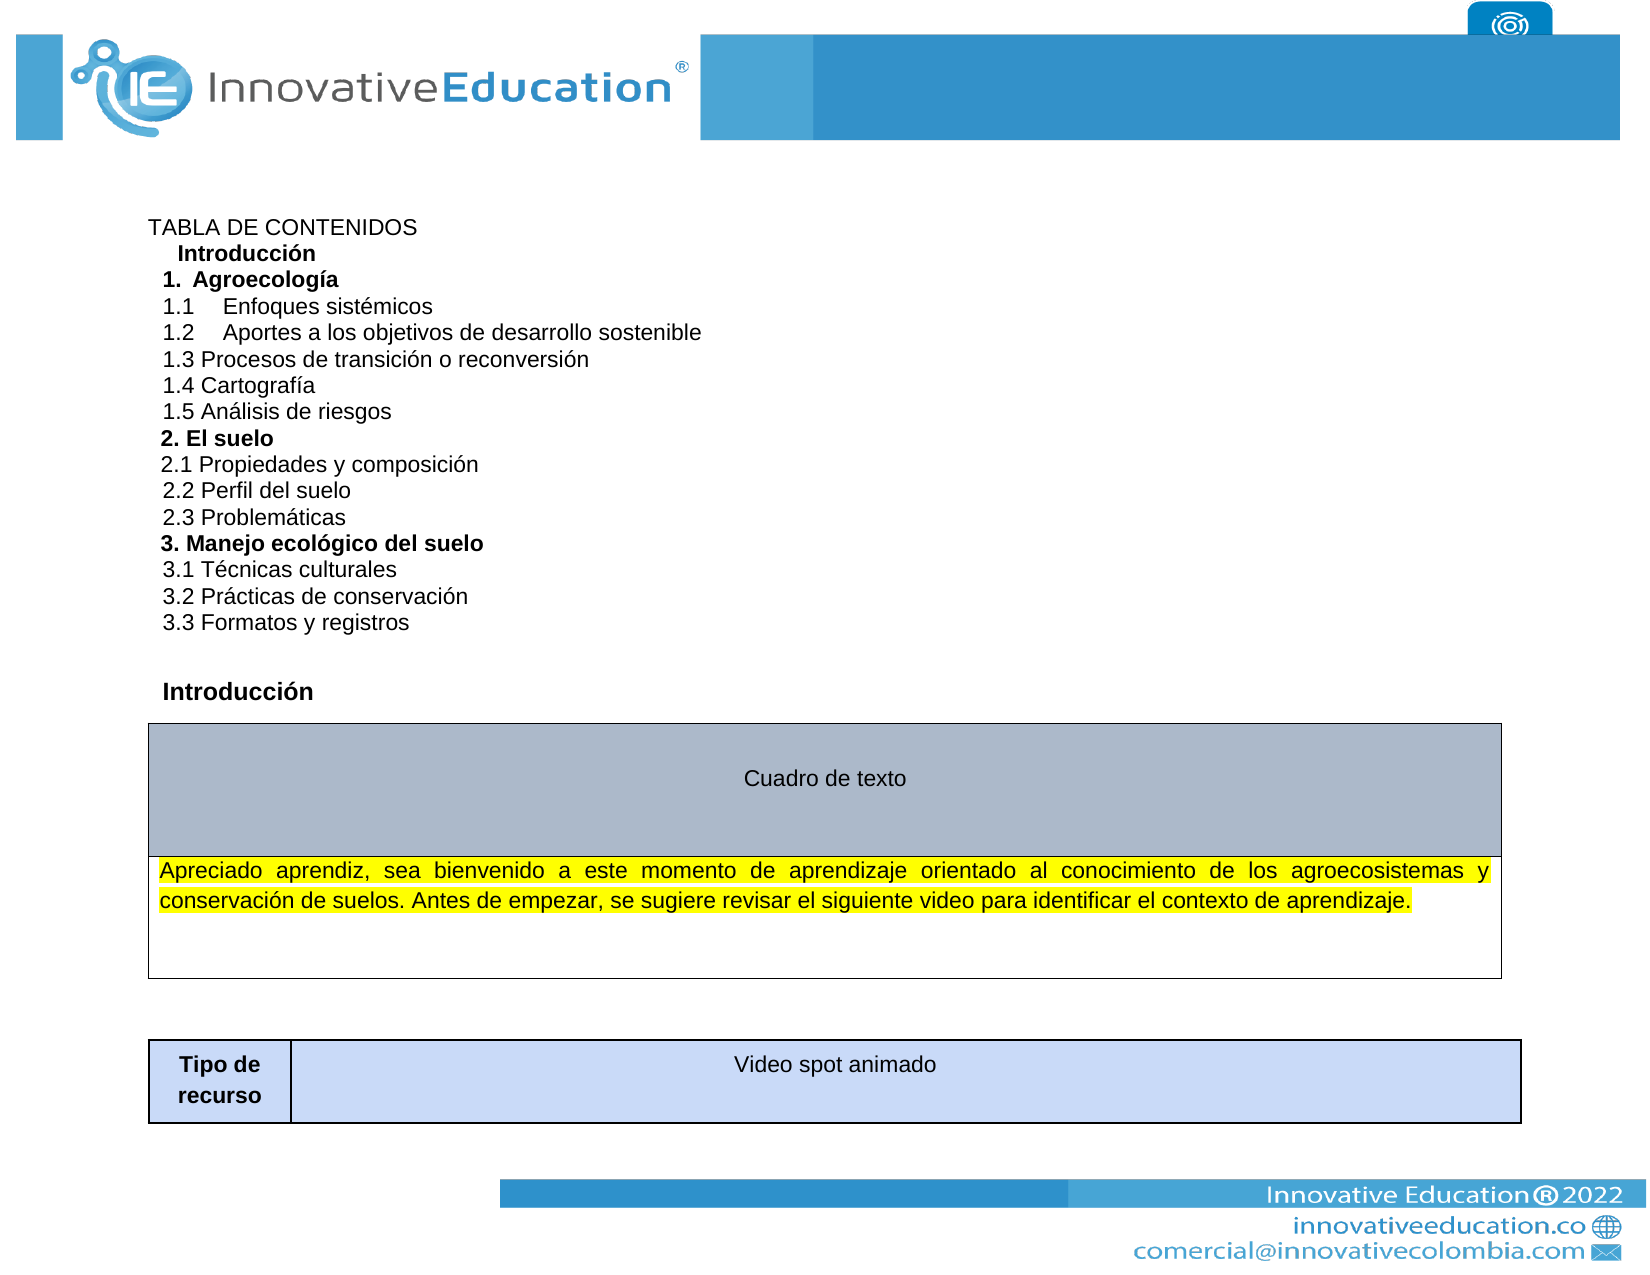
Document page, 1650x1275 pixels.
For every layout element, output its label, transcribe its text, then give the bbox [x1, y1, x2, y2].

table_header Video spot animado [292, 1041, 1520, 1122]
text 1.5 Análisis de riesgos [162, 398, 1502, 424]
picture [500, 1178, 1647, 1265]
picture [16, 0, 1620, 150]
text Introducción [177, 240, 1502, 266]
subtitle Introducción [162, 677, 1502, 706]
list Enfoques sistémicos [162, 293, 1502, 319]
text 3.2 Prácticas de conservación [162, 583, 1502, 609]
text 1.4 Cartografía [162, 372, 1502, 398]
text 3.1 Técnicas culturales [162, 556, 1502, 583]
table_header Cuadro de texto [149, 724, 1501, 856]
text 2.1 Propiedades y composición [148, 451, 1502, 477]
text 2.3 Problemáticas [162, 504, 1502, 530]
text 3.3 Formatos y registros [162, 609, 1502, 635]
table_cell Apreciado aprendiz, sea bienvenido a este momento de aprendizaje orientado al conocimiento de los agroecosistemas y conservación de suelos. Antes de empezar, se sugiere revisar el siguiente video para identificar el contexto de aprendizaje. [149, 857, 1501, 977]
text 2.2 Perfil del suelo [162, 477, 1502, 504]
table_header Tipo de recurso [150, 1041, 290, 1122]
list Aportes a los objetivos de desarrollo sostenible [162, 319, 1502, 346]
subtitle TABLA DE CONTENIDOS [148, 214, 1502, 240]
text 3. Manejo ecológico del suelo [148, 530, 1502, 556]
list Agroecología [162, 266, 1502, 293]
text 1.3 Procesos de transición o reconversión [162, 346, 1502, 372]
text 2. El suelo [148, 424, 1502, 451]
